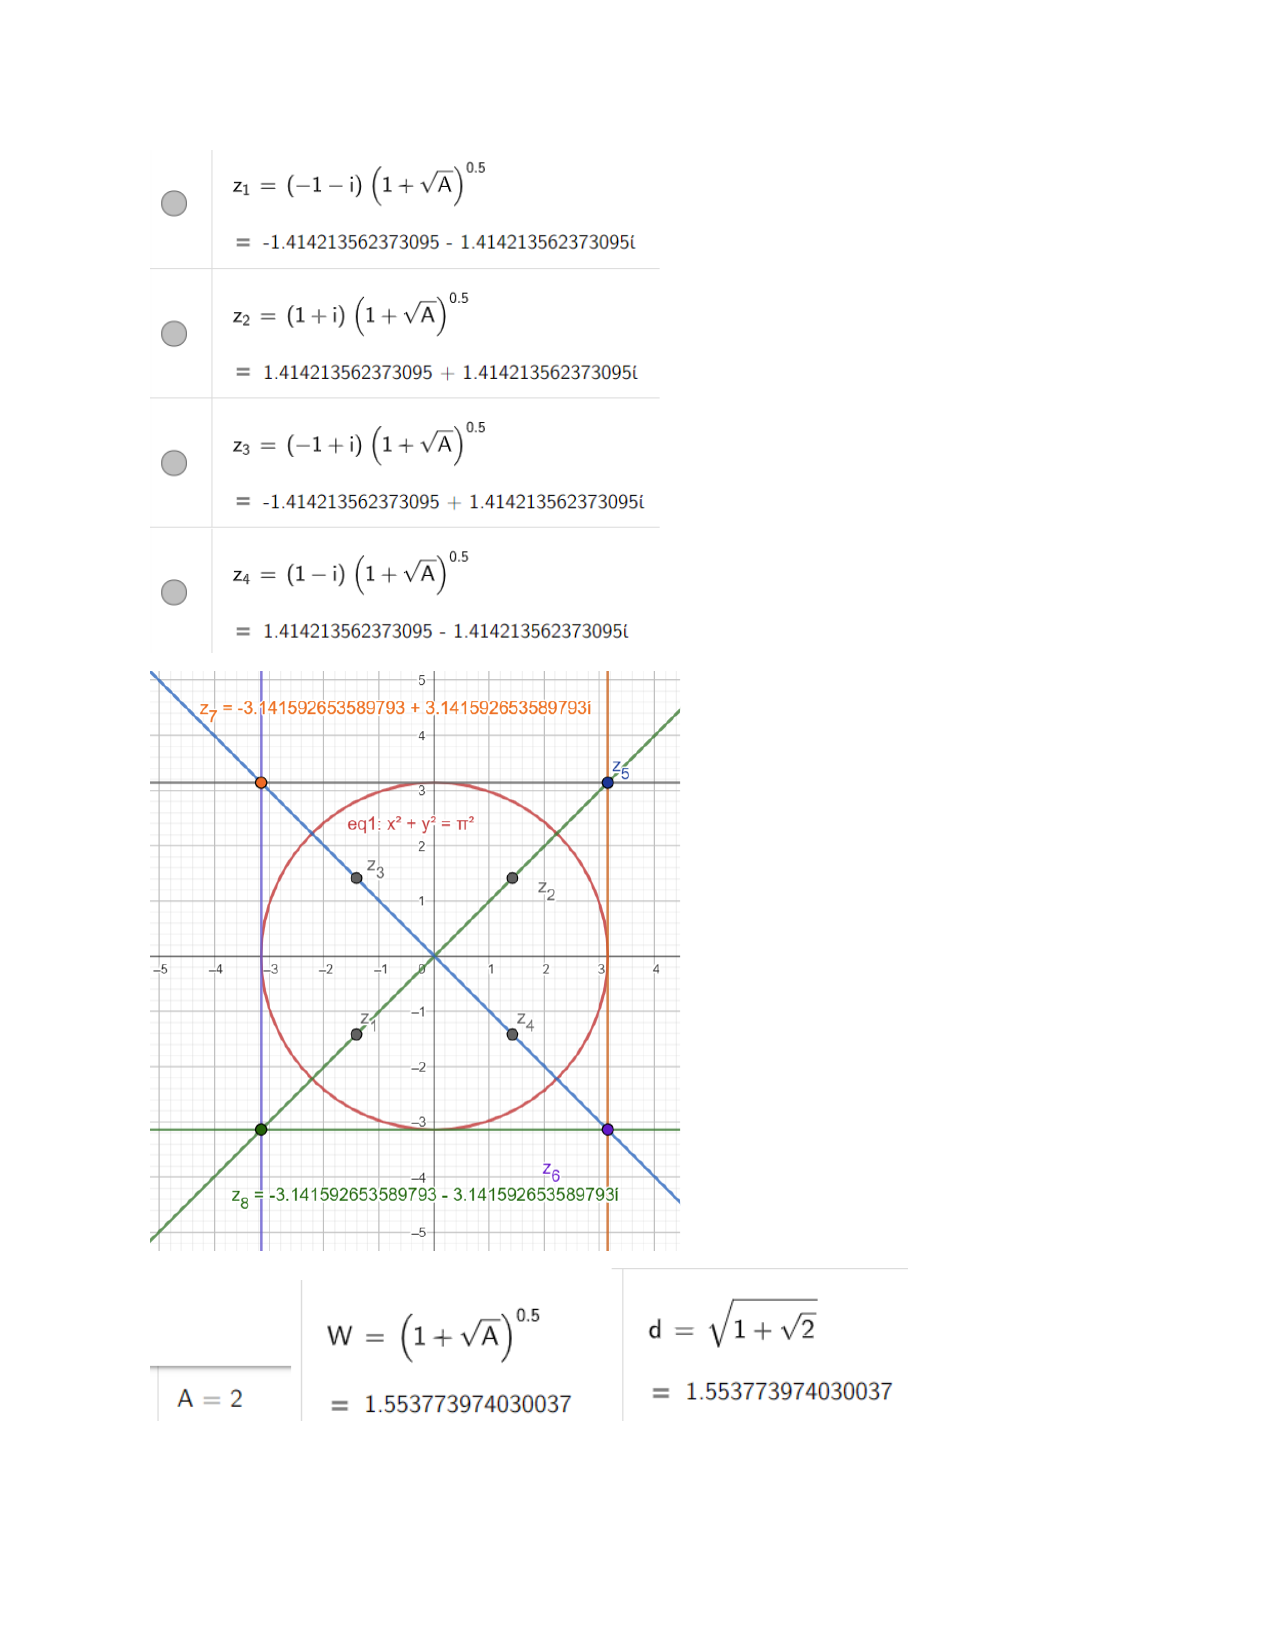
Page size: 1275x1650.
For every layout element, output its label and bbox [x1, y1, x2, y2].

picture [611, 1268, 908, 1421]
picture [150, 671, 681, 1251]
picture [150, 1361, 292, 1421]
picture [150, 150, 660, 653]
picture [296, 1280, 607, 1421]
